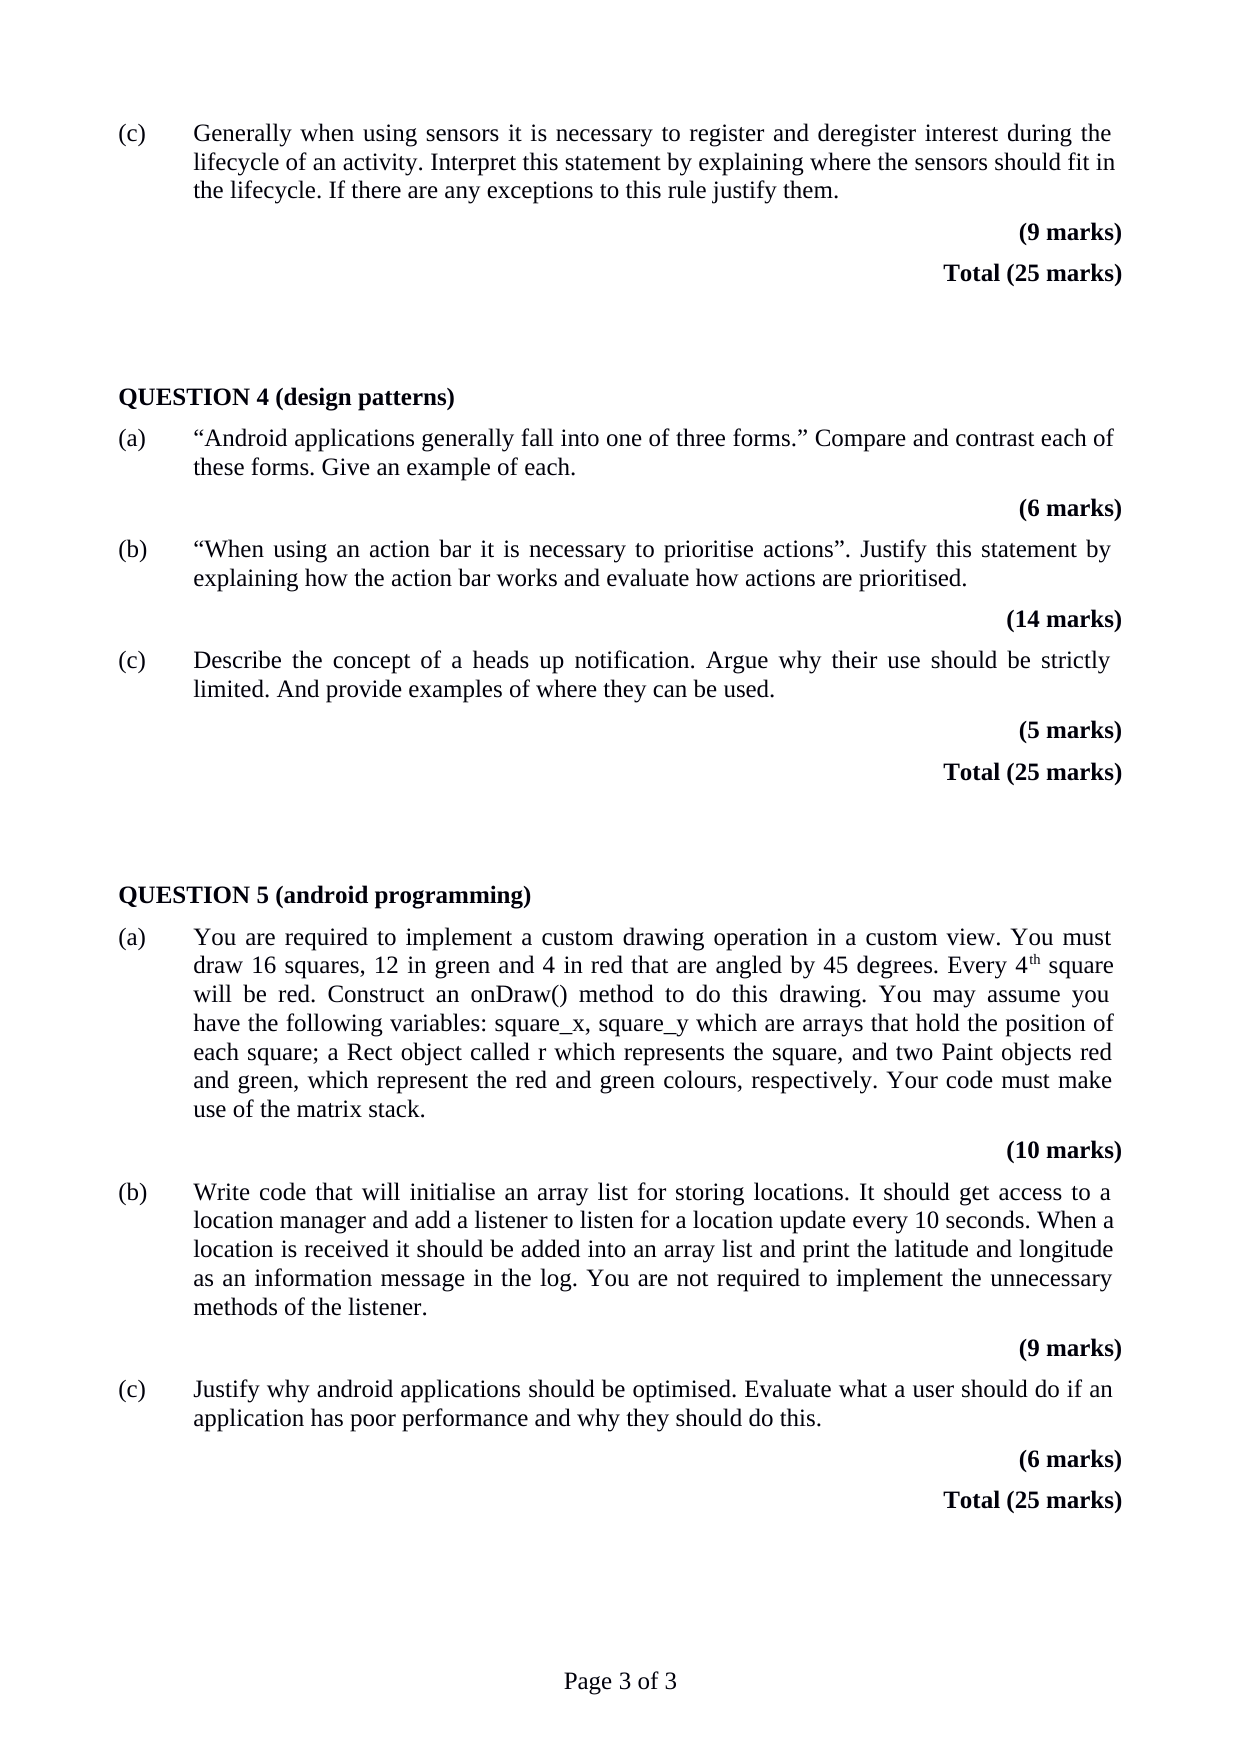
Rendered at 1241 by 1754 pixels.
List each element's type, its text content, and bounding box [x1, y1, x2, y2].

text (c) Generally when using sensors it is necessary to register and deregister interest during the lifecycle of an activity. Interpret this statement by explaining where the sensors should fit in the lifecycle. If there are any exceptions to this rule justify them. [118, 118, 1122, 204]
text (9 marks) [118, 217, 1122, 246]
text (10 marks) [118, 1136, 1122, 1164]
text (b) Write code that will initialise an array list for storing locations. It should get access to a location manager and add a listener to listen for a location update every 10 seconds. When a location is received it should be added into an array list and print the latitude and longitude as an information message in the log. You are not required to implement the unnecessary methods of the listener. [118, 1177, 1122, 1321]
text Total (25 marks) [118, 757, 1122, 786]
text (6 marks) [118, 493, 1122, 522]
text Total (25 marks) [118, 258, 1122, 287]
text QUESTION 4 (design patterns) [118, 382, 1122, 411]
text (a) “Android applications generally fall into one of three forms.” Compare and contrast each of these forms. Give an example of each. [118, 423, 1122, 481]
text (14 marks) [118, 604, 1122, 633]
text (5 marks) [118, 716, 1122, 744]
text QUESTION 5 (android programming) [118, 881, 1122, 909]
text (b) “When using an action bar it is necessary to prioritise actions”. Justify this statement by explaining how the action bar works and evaluate how actions are prioritised. [118, 534, 1122, 592]
text Total (25 marks) [118, 1486, 1122, 1514]
text (9 marks) [118, 1333, 1122, 1362]
text (a) You are required to implement a custom drawing operation in a custom view. You must draw 16 squares, 12 in green and 4 in red that are angled by 45 degrees. Every 4th square will be red. Construct an onDraw() method to do this drawing. You may assume you have the following variables: square_x, square_y which are arrays that hold the position of each square; a Rect object called r which represents the square, and two Paint objects red and green, which represent the red and green colours, respectively. Your code must make use of the matrix stack. [118, 922, 1122, 1123]
text (c) Justify why android applications should be optimised. Evaluate what a user should do if an application has poor performance and why they should do this. [118, 1374, 1122, 1432]
text (c) Describe the concept of a heads up notification. Argue why their use should be strictly limited. And provide examples of where they can be used. [118, 646, 1122, 703]
text (6 marks) [118, 1444, 1122, 1473]
